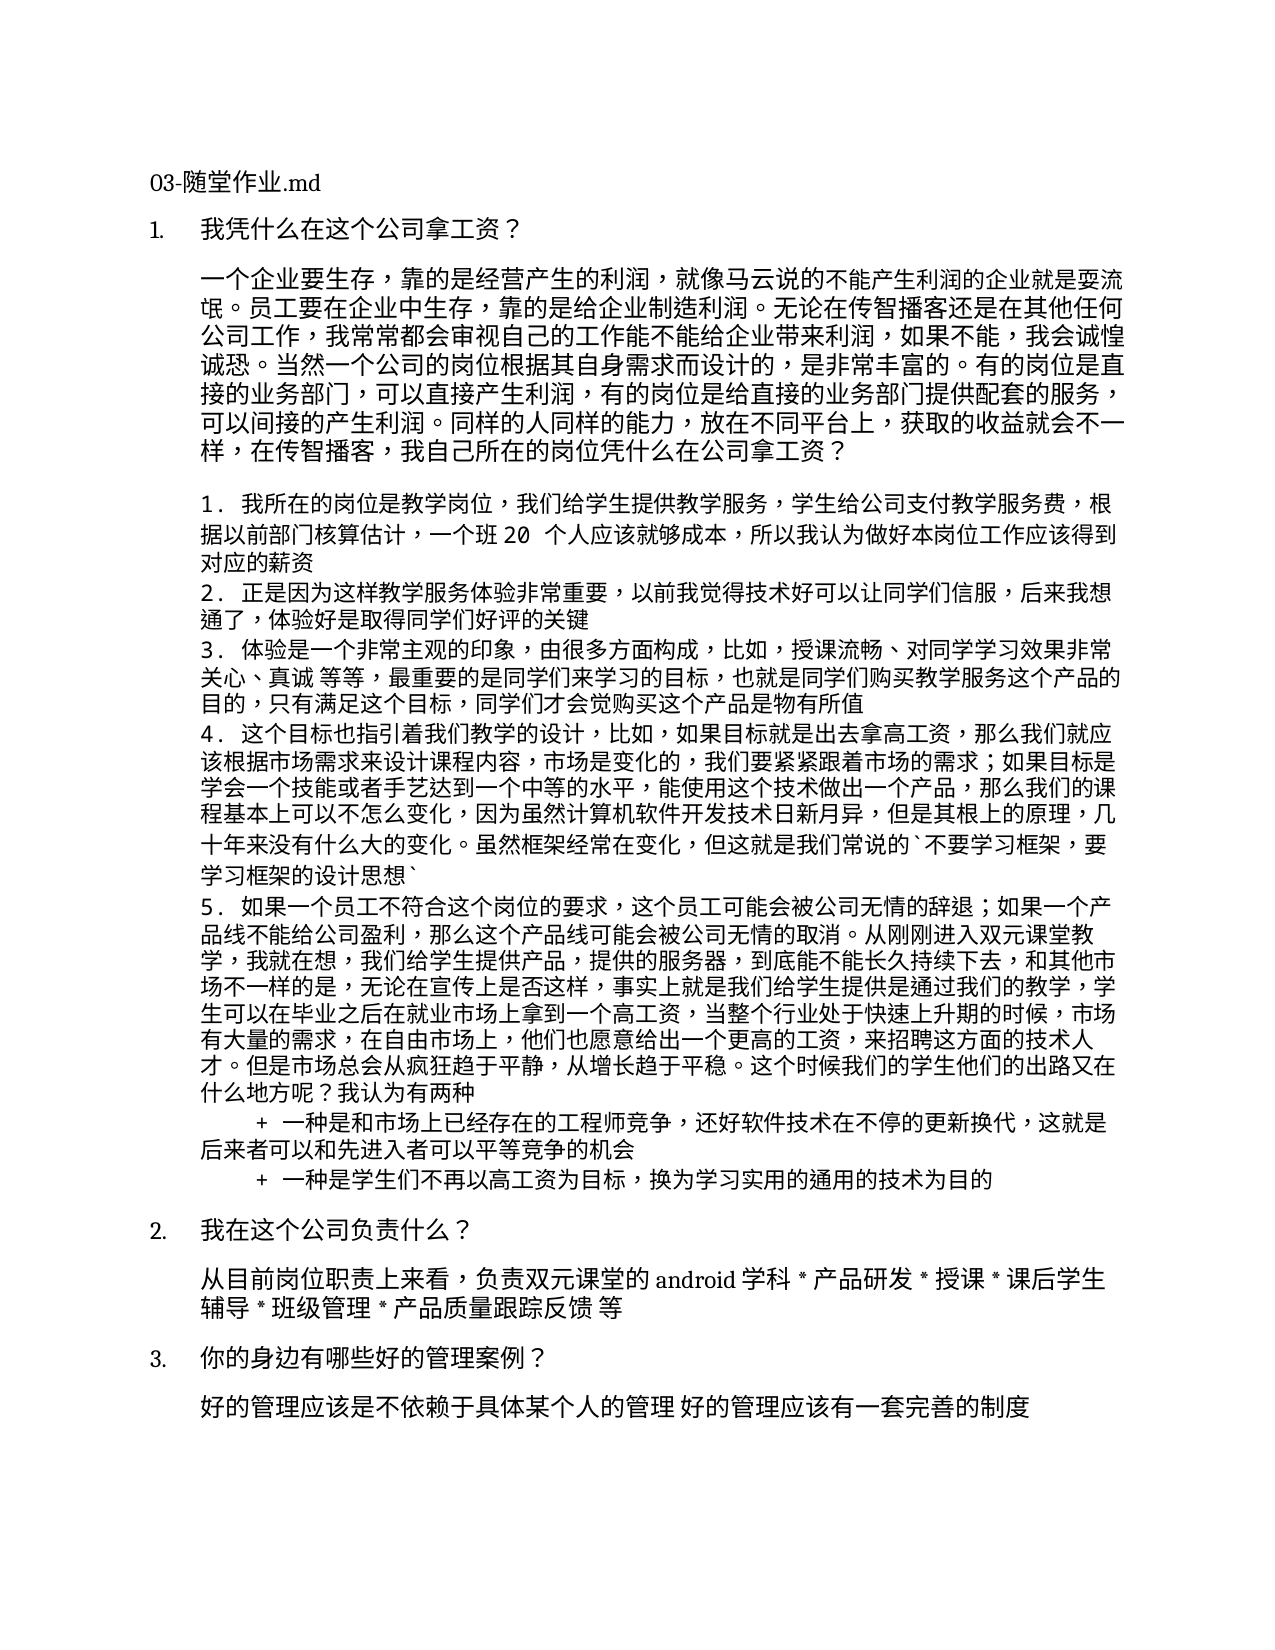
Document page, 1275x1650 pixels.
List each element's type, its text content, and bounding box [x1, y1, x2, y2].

list 好的管理应该是不依赖于具体某个人的管理 好的管理应该有一套完善的制度 [150, 1394, 1125, 1423]
list 从目前岗位职责上来看，负责双元课堂的 android 学科 * 产品研发 * 授课 * 课后学生辅导 * 班级管理 * 产品质量跟踪反馈 等 [150, 1266, 1125, 1324]
list 我凭什么在这个公司拿工资？ [150, 216, 1125, 245]
list 1. 我所在的岗位是教学岗位，我们给学生提供教学服务，学生给公司支付教学服务费，根据以前部门核算估计，一个班 20 个人应该就够成本，所以我认为做好本岗位工作应该得到对应的薪资 2. 正是因为这样教学服务体验非常重要，以前我觉得技术好可以让同学们信服，后来我想通了，体验好是取得同学们好评的关键 3. 体验是一个非常主观的印象，由很多方面构成，比如，授课流畅、对同学学习效果非常关心、真诚 等等，最重要的是同学们来学习的目标，也就是同学们购买教学服务这个产品的目的，只有满足这个目标，同学们才会觉购买这个产品是物有所值 4. 这个目标也指引着我们教学的设计，比如，如果目标就是出去拿高工资，那么我们就应该根据市场需求来设计课程内容，市场是变化的，我们要紧紧跟着市场的需求；如果目标是学会一个技能或者手艺达到一个中等的水平，能使用这个技术做出一个产品，那么我们的课程基本上可以不怎么变化，因为虽然计算机软件开发技术日新月异，但是其根上的原理，几十年来没有什么大的变化。虽然框架经常在变化，但这就是我们常说的`不要学习框架，要学习框架的设计思想` 5. 如果一个员工不符合这个岗位的要求，这个员工可能会被公司无情的辞退；如果一个产品线不能给公司盈利，那么这个产品线可能会被公司无情的取消。从刚刚进入双元课堂教学，我就在想，我们给学生提供产品，提供的服务器，到底能不能长久持续下去，和其他市场不一样的是，无论在宣传上是否这样，事实上就是我们给学生提供是通过我们的教学，学生可以在毕业之后在就业市场上拿到一个高工资，当整个行业处于快速上升期的时候，市场有大量的需求，在自由市场上，他们也愿意给出一个更高的工资，来招聘这方面的技术人才。但是市场总会从疯狂趋于平静，从增长趋于平稳。这个时候我们的学生他们的出路又在什么地方呢？我认为有两种 + 一种是和市场上已经存在的工程师竞争，还好软件技术在不停的更新换代，这就是后来者可以和先进入者可以平等竞争的机会 + 一种是学生们不再以高工资为目标，换为学习实用的通用的技术为目的 [150, 488, 1125, 1196]
list 你的身边有哪些好的管理案例？ [150, 1344, 1125, 1373]
list 我在这个公司负责什么？ [150, 1217, 1125, 1245]
list 一个企业要生存，靠的是经营产生的利润，就像马云说的不能产生利润的企业就是耍流氓。员工要在企业中生存，靠的是给企业制造利润。无论在传智播客还是在其他任何公司工作，我常常都会审视自己的工作能不能给企业带来利润，如果不能，我会诚惶诚恐。当然一个公司的岗位根据其自身需求而设计的，是非常丰富的。有的岗位是直接的业务部门，可以直接产生利润，有的岗位是给直接的业务部门提供配套的服务，可以间接的产生利润。同样的人同样的能力，放在不同平台上，获取的收益就会不一样，在传智播客，我自己所在的岗位凭什么在公司拿工资？ [150, 266, 1125, 467]
text 03-随堂作业.md [150, 169, 1125, 197]
